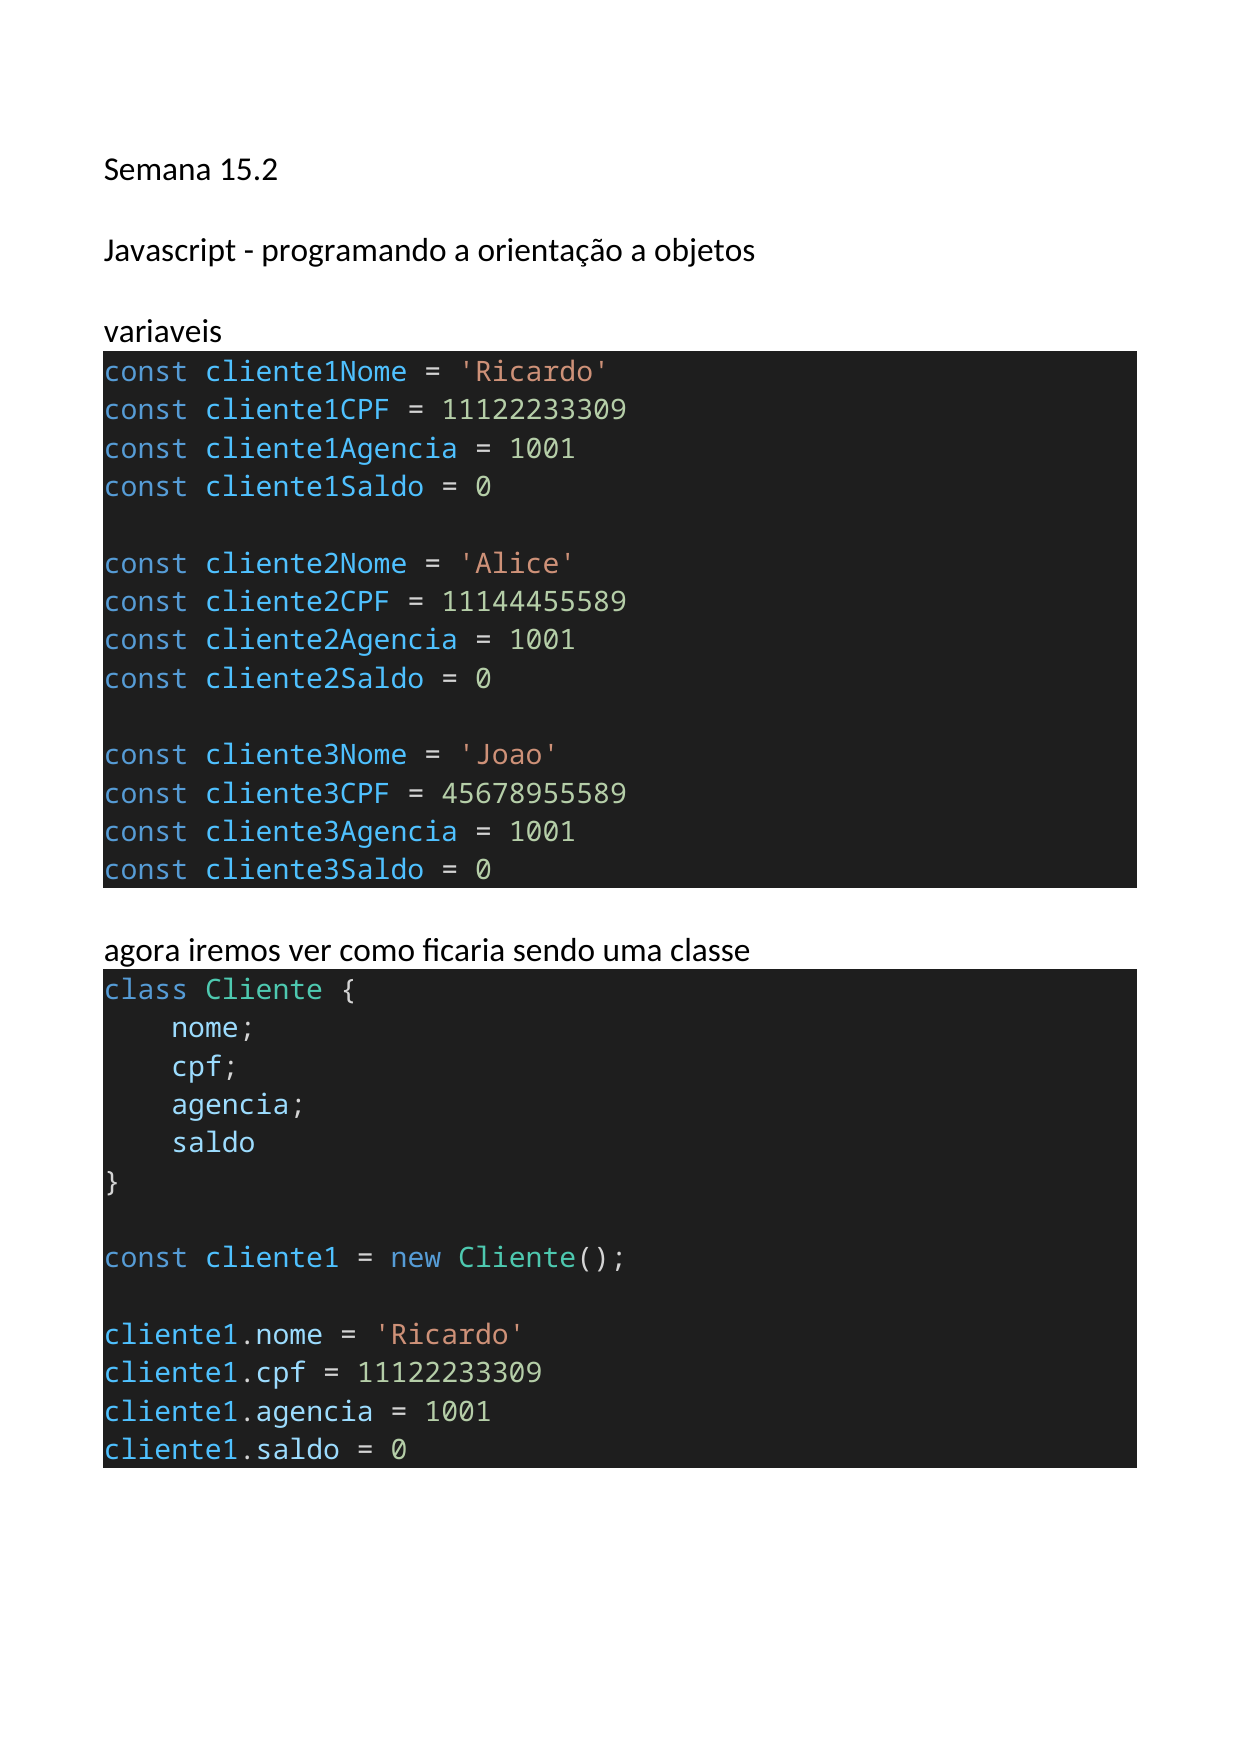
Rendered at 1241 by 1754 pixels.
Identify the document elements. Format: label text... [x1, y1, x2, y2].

text cliente1.saldo = 0 [103, 1429, 1137, 1468]
text const cliente2Saldo = 0 [103, 658, 1137, 696]
text nome; [103, 1008, 1137, 1046]
text const cliente1Agencia = 1001 [103, 428, 1137, 466]
text const cliente1CPF = 11122233309 [103, 389, 1137, 428]
text } [103, 1161, 1137, 1199]
text const cliente1Nome = 'Ricardo' [103, 351, 1137, 389]
text const cliente3CPF = 45678955589 [103, 773, 1137, 811]
text agencia; [103, 1084, 1137, 1123]
text cliente1.nome = 'Ricardo' [103, 1314, 1137, 1353]
text class Cliente { [103, 969, 1137, 1008]
text saldo [103, 1123, 1137, 1161]
text const cliente2Agencia = 1001 [103, 619, 1137, 658]
text const cliente2Nome = 'Alice' [103, 543, 1137, 581]
text const cliente3Nome = 'Joao' [103, 734, 1137, 773]
text agora iremos ver como ficaria sendo uma classe [103, 929, 1137, 969]
text cpf; [103, 1046, 1137, 1084]
text const cliente3Agencia = 1001 [103, 811, 1137, 849]
text const cliente2CPF = 11144455589 [103, 581, 1137, 619]
text cliente1.agencia = 1001 [103, 1391, 1137, 1429]
text const cliente3Saldo = 0 [103, 849, 1137, 888]
text variaveis [103, 311, 1137, 351]
text const cliente1 = new Cliente(); [103, 1238, 1137, 1276]
text const cliente1Saldo = 0 [103, 466, 1137, 504]
text cliente1.cpf = 11122233309 [103, 1353, 1137, 1391]
text Javascript - programando a orientação a objetos [103, 229, 1137, 270]
text Semana 15.2 [103, 148, 1137, 188]
